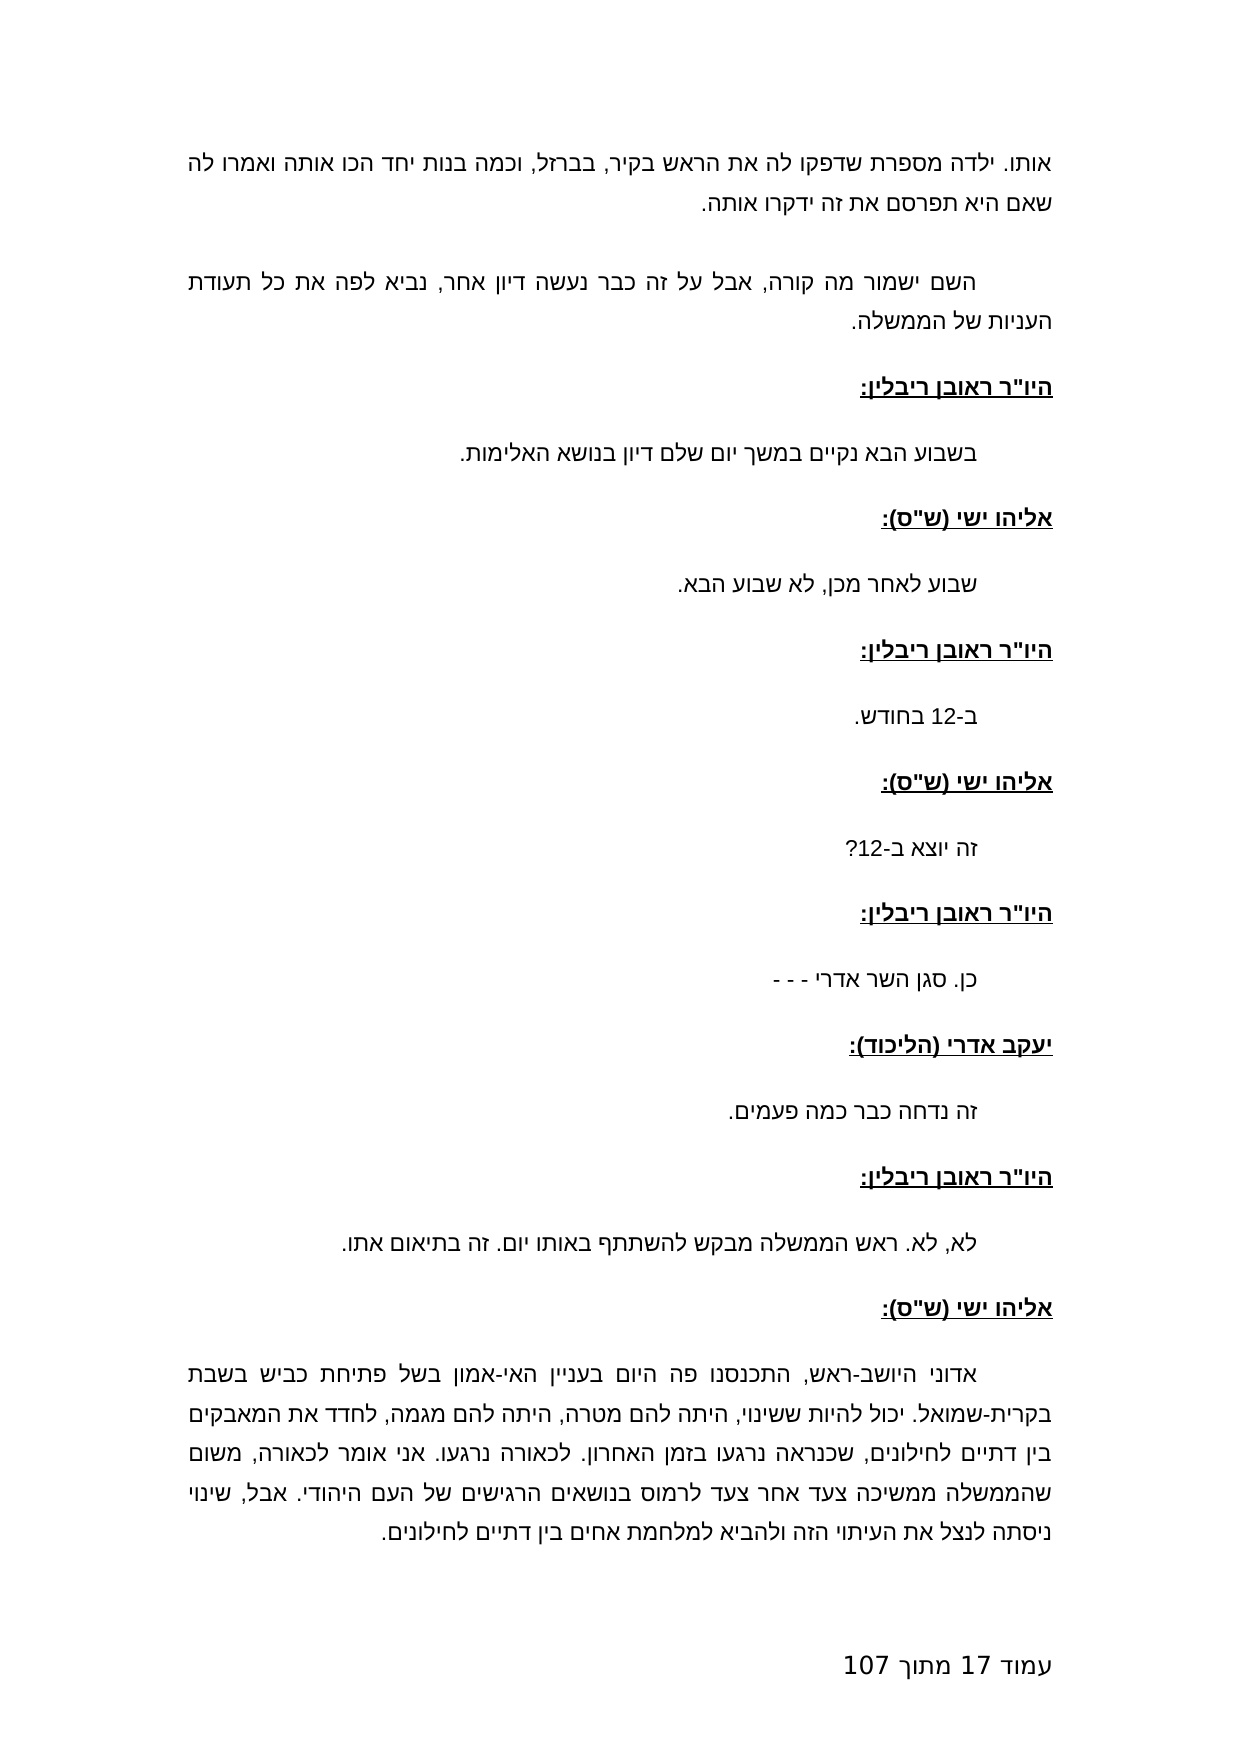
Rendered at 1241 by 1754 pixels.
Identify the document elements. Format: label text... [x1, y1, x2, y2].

text אליהו ישי (ש"ס): [187, 479, 1053, 532]
text היו"ר ראובן ריבלין: [187, 874, 1053, 927]
text כן. סגן השר אדרי - - - [187, 966, 1053, 993]
text היו"ר ראובן ריבלין: [187, 1137, 1053, 1190]
text לא, לא. ראש הממשלה מבקש להשתתף באותו יום. זה בתיאום אתו. [187, 1229, 1053, 1256]
text יעקב אדרי (הליכוד): [187, 1006, 1053, 1058]
text זה נדחה כבר כמה פעמים. [187, 1098, 1053, 1124]
text זה יוצא ב-12? [187, 834, 1053, 861]
text בשבוע הבא נקיים במשך יום שלם דיון בנושא האלימות. [187, 439, 1053, 466]
text אליהו ישי (ש"ס): [187, 1269, 1053, 1322]
text השם ישמור מה קורה, אבל על זה כבר נעשה דיון אחר, נביא לפה את כל תעודת העניות של הממשלה. [187, 268, 1053, 334]
text שבוע לאחר מכן, לא שבוע הבא. [187, 571, 1053, 598]
text היו"ר ראובן ריבלין: [187, 611, 1053, 663]
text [187, 150, 1053, 216]
text אליהו ישי (ש"ס): [187, 742, 1053, 795]
text אדוני היושב-ראש, התכנסנו פה היום בעניין האי-אמון בשל פתיחת כביש בשבת בקרית-שמואל. יכול להיות ששינוי, היתה להם מטרה, היתה להם מגמה, לחדד את המאבקים בין דתיים לחילונים, שכנראה נרגעו בזמן האחרון. לכאורה נרגעו. אני אומר לכאורה, משום שהממשלה ממשיכה צעד אחר צעד לרמוס בנושאים הרגישים של העם היהודי. אבל, שינוי ניסתה לנצל את העיתוי הזה ולהביא למלחמת אחים בין דתיים לחילונים. [187, 1361, 1053, 1546]
text ב-12 בחודש. [187, 703, 1053, 729]
text היו"ר ראובן ריבלין: [187, 347, 1053, 400]
